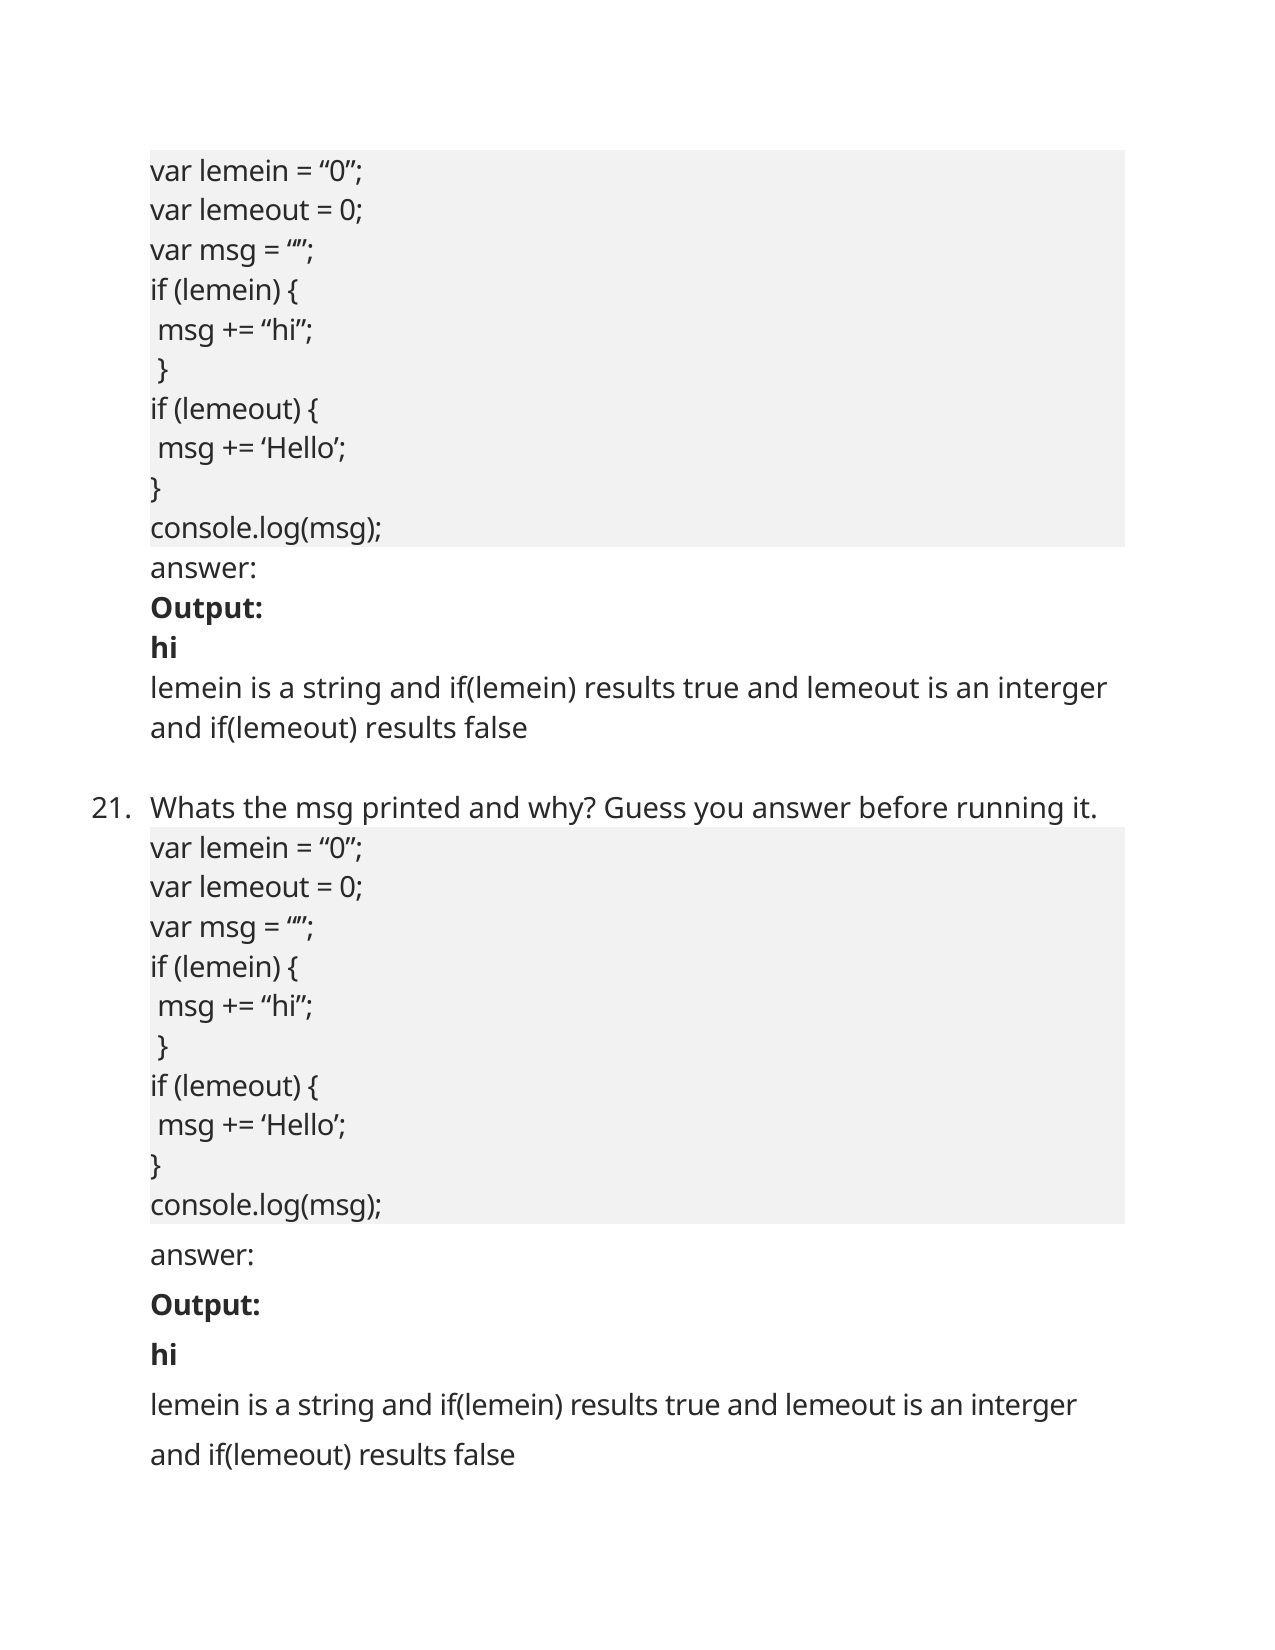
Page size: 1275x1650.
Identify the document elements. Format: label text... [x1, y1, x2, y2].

text hi [150, 627, 1125, 667]
list Whats the msg printed and why? Guess you answer before running it. [91, 787, 1125, 827]
text Output: [150, 587, 1125, 627]
text if (lemein) { msg += “hi”; } [150, 269, 1125, 388]
text hi [150, 1324, 1125, 1374]
text lemein is a string and if(lemein) results true and lemeout is an interger and if(lemeout) results false [150, 667, 1125, 747]
text answer: [150, 547, 1125, 587]
text Output: [150, 1274, 1125, 1324]
text console.log(msg); [150, 1184, 1125, 1224]
text console.log(msg); [150, 507, 1125, 547]
text if (lemeout) { msg += ‘Hello’; } [150, 1065, 1125, 1184]
text var lemein = “0”; var lemeout = 0; var msg = “”; [150, 150, 1125, 269]
text var lemein = “0”; var lemeout = 0; var msg = “”; [150, 827, 1125, 946]
text if (lemeout) { msg += ‘Hello’; } [150, 388, 1125, 507]
text lemein is a string and if(lemein) results true and lemeout is an interger and if(lemeout) results false [150, 1374, 1125, 1474]
text if (lemein) { msg += “hi”; } [150, 946, 1125, 1065]
text answer: [150, 1224, 1125, 1274]
